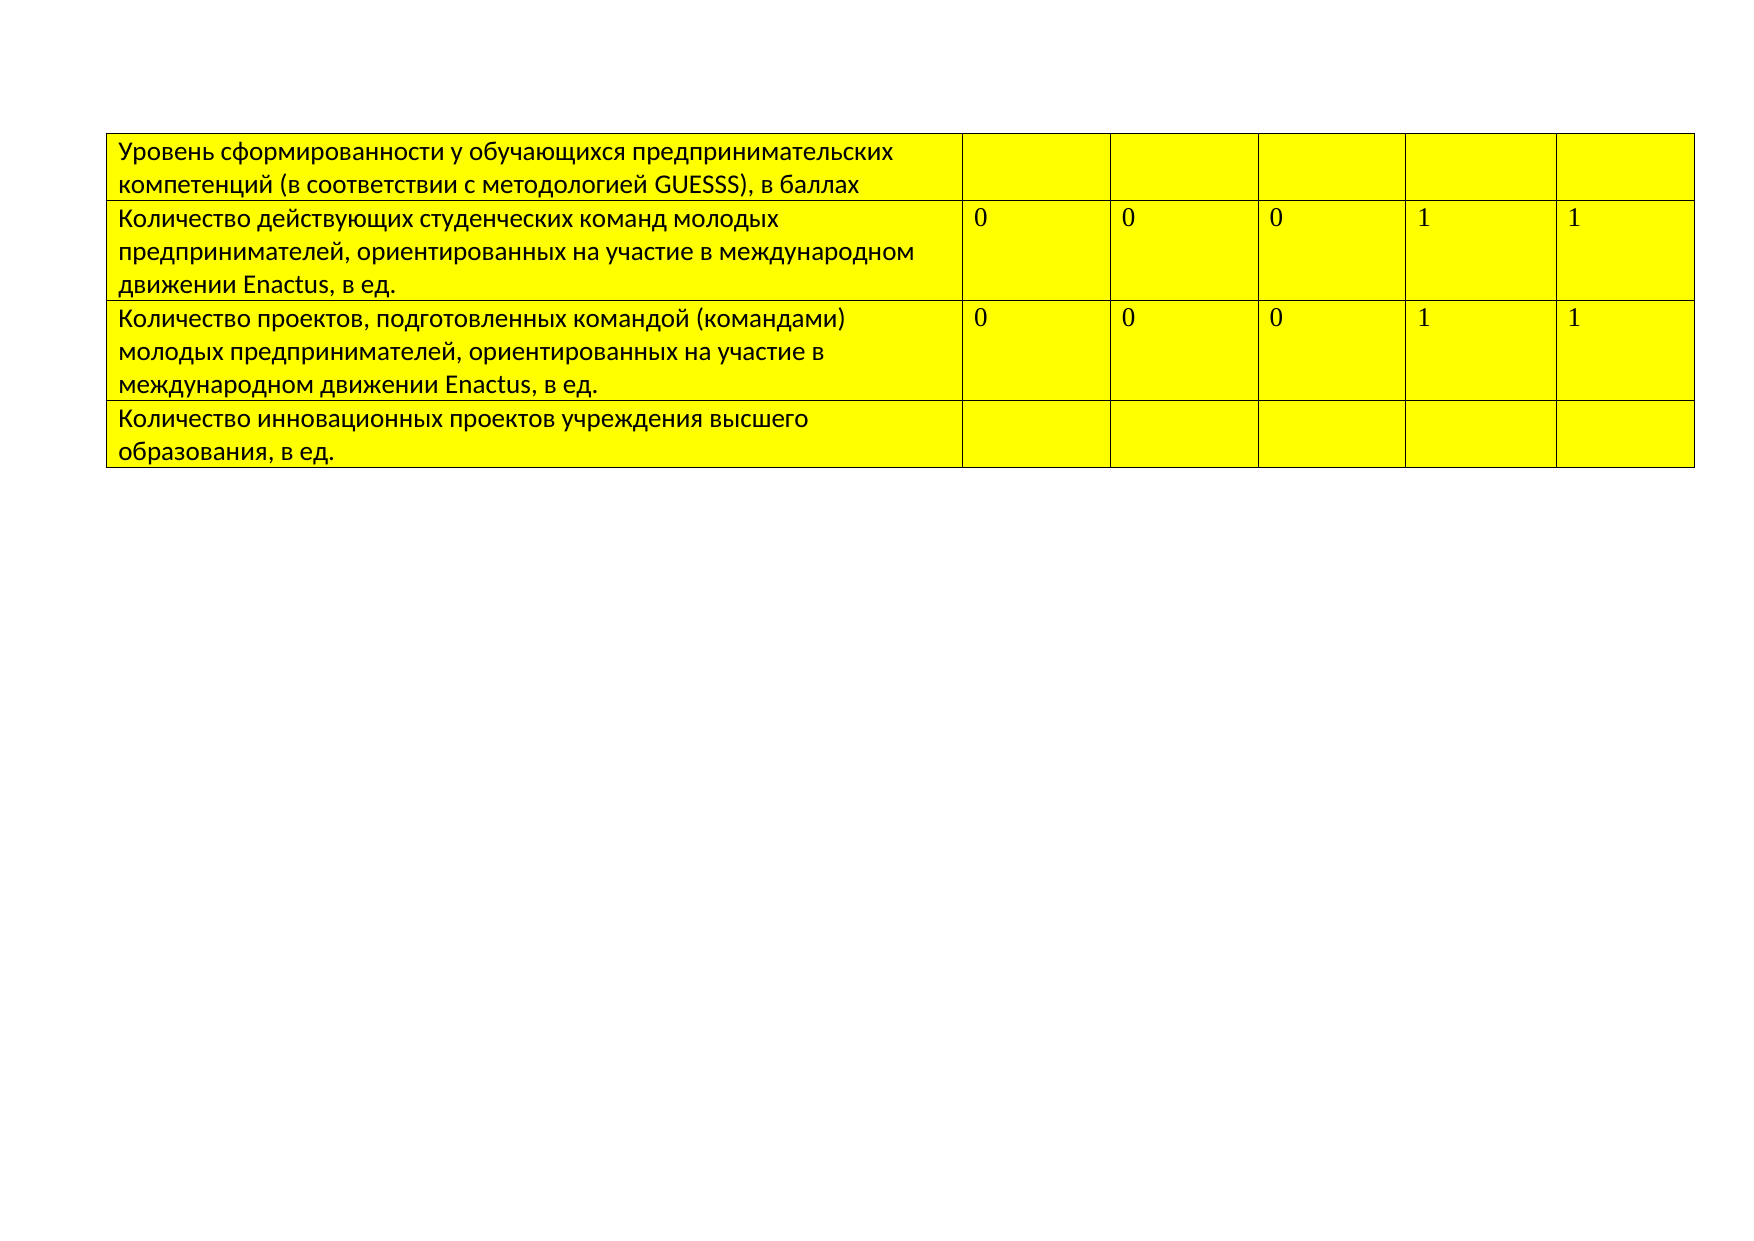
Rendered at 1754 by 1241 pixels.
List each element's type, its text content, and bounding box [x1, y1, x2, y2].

table_cell Количество проектов, подготовленных командой (командами) молодых предпринимателей, ориентированных на участие в международном движении Enactus, в ед. [107, 301, 962, 400]
table_cell Количество действующих студенческих команд молодых предпринимателей, ориентированных на участие в международном движении Enactus, в ед. [107, 201, 962, 300]
table_cell [1111, 134, 1258, 200]
table_cell [1259, 134, 1405, 200]
table_cell [963, 134, 1110, 200]
table_cell 1 [1557, 301, 1694, 400]
table_cell [1406, 134, 1556, 200]
table_cell [1557, 401, 1694, 467]
table_cell 0 [1111, 201, 1258, 300]
table_cell Количество инновационных проектов учреждения высшего образования, в ед. [107, 401, 962, 467]
table_cell [963, 401, 1110, 467]
table_cell Уровень сформированности у обучающихся предпринимательских компетенций (в соответствии с методологией GUESSS), в баллах [107, 134, 962, 200]
table_cell 0 [1111, 301, 1258, 400]
table_cell [1259, 401, 1405, 467]
table_cell 0 [963, 201, 1110, 300]
table_cell 0 [1259, 301, 1405, 400]
table_cell 1 [1406, 201, 1556, 300]
table_cell 0 [963, 301, 1110, 400]
table_cell 1 [1406, 301, 1556, 400]
table_cell [1406, 401, 1556, 467]
table_cell [1557, 134, 1694, 200]
table_cell 1 [1557, 201, 1694, 300]
table_cell [1111, 401, 1258, 467]
table_cell 0 [1259, 201, 1405, 300]
